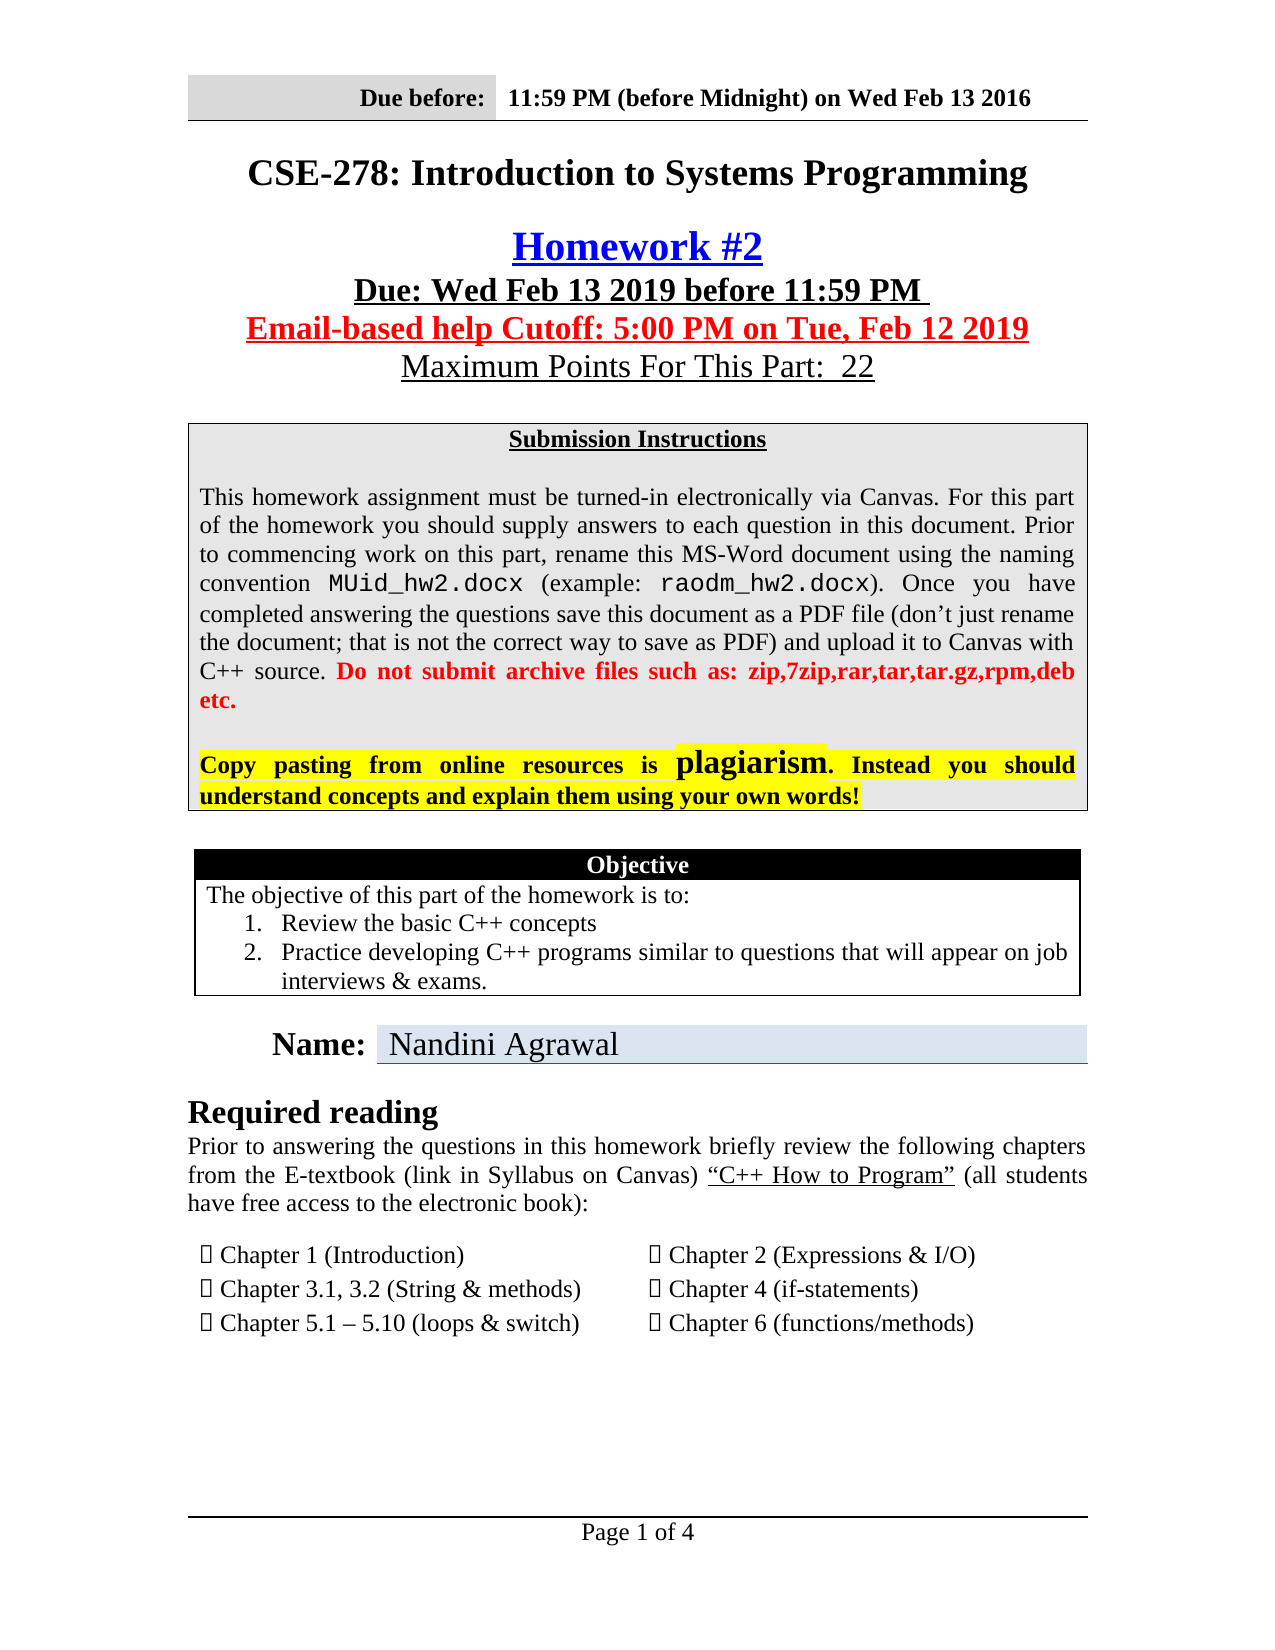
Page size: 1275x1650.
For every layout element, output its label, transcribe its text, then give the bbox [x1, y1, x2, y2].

table_cell The objective of this part of the homework is to: Review the basic C++ concepts Practice developing C++ programs similar to questions that will appear on job interviews & exams. [196, 880, 1079, 995]
text Required reading [187, 1093, 1087, 1131]
table_header Name: [227, 1025, 377, 1063]
text Prior to answering the questions in this homework briefly review the following chapters from the E-textbook (link in Syllabus on Canvas) “C++ How to Program” (all students have free access to the electronic book): [187, 1131, 1087, 1217]
text CSE-278: Introduction to Systems Programming [187, 150, 1087, 193]
text Email-based help Cutoff: 5:00 PM on Tue, Feb 12 2019 [187, 308, 1087, 346]
table_header Nandini Agrawal [377, 1025, 1087, 1063]
table_cell  Chapter 6 (functions/methods) [636, 1305, 1087, 1339]
table_header  Chapter 1 (Introduction) [188, 1236, 636, 1271]
table_cell  Chapter 3.1, 3.2 (String & methods) [188, 1271, 636, 1304]
text Homework #2 [187, 222, 1087, 270]
table_header Objective [196, 850, 1079, 879]
text Maximum Points For This Part: 22 [187, 346, 1087, 385]
table_cell  Chapter 5.1 – 5.10 (loops & switch) [188, 1305, 636, 1339]
table_header Submission Instructions This homework assignment must be turned-in electronically via Canvas. For this part of the homework you should supply answers to each question in this document. Prior to commencing work on this part, rename this MS-Word document using the naming convention MUid_hw2.docx (example: raodm_hw2.docx). Once you have completed answering the questions save this document as a PDF file (don’t just rename the document; that is not the correct way to save as PDF) and upload it to Canvas with C++ source. Do not submit archive files such as: zip,7zip,rar,tar,tar.gz,rpm,deb etc. Copy pasting from online resources is plagiarism. Instead you should understand concepts and explain them using your own words! [189, 424, 1087, 809]
table_header  Chapter 2 (Expressions & I/O) [636, 1236, 1087, 1271]
text Due: Wed Feb 13 2019 before 11:59 PM [187, 270, 1087, 308]
table_cell  Chapter 4 (if-statements) [636, 1271, 1087, 1304]
